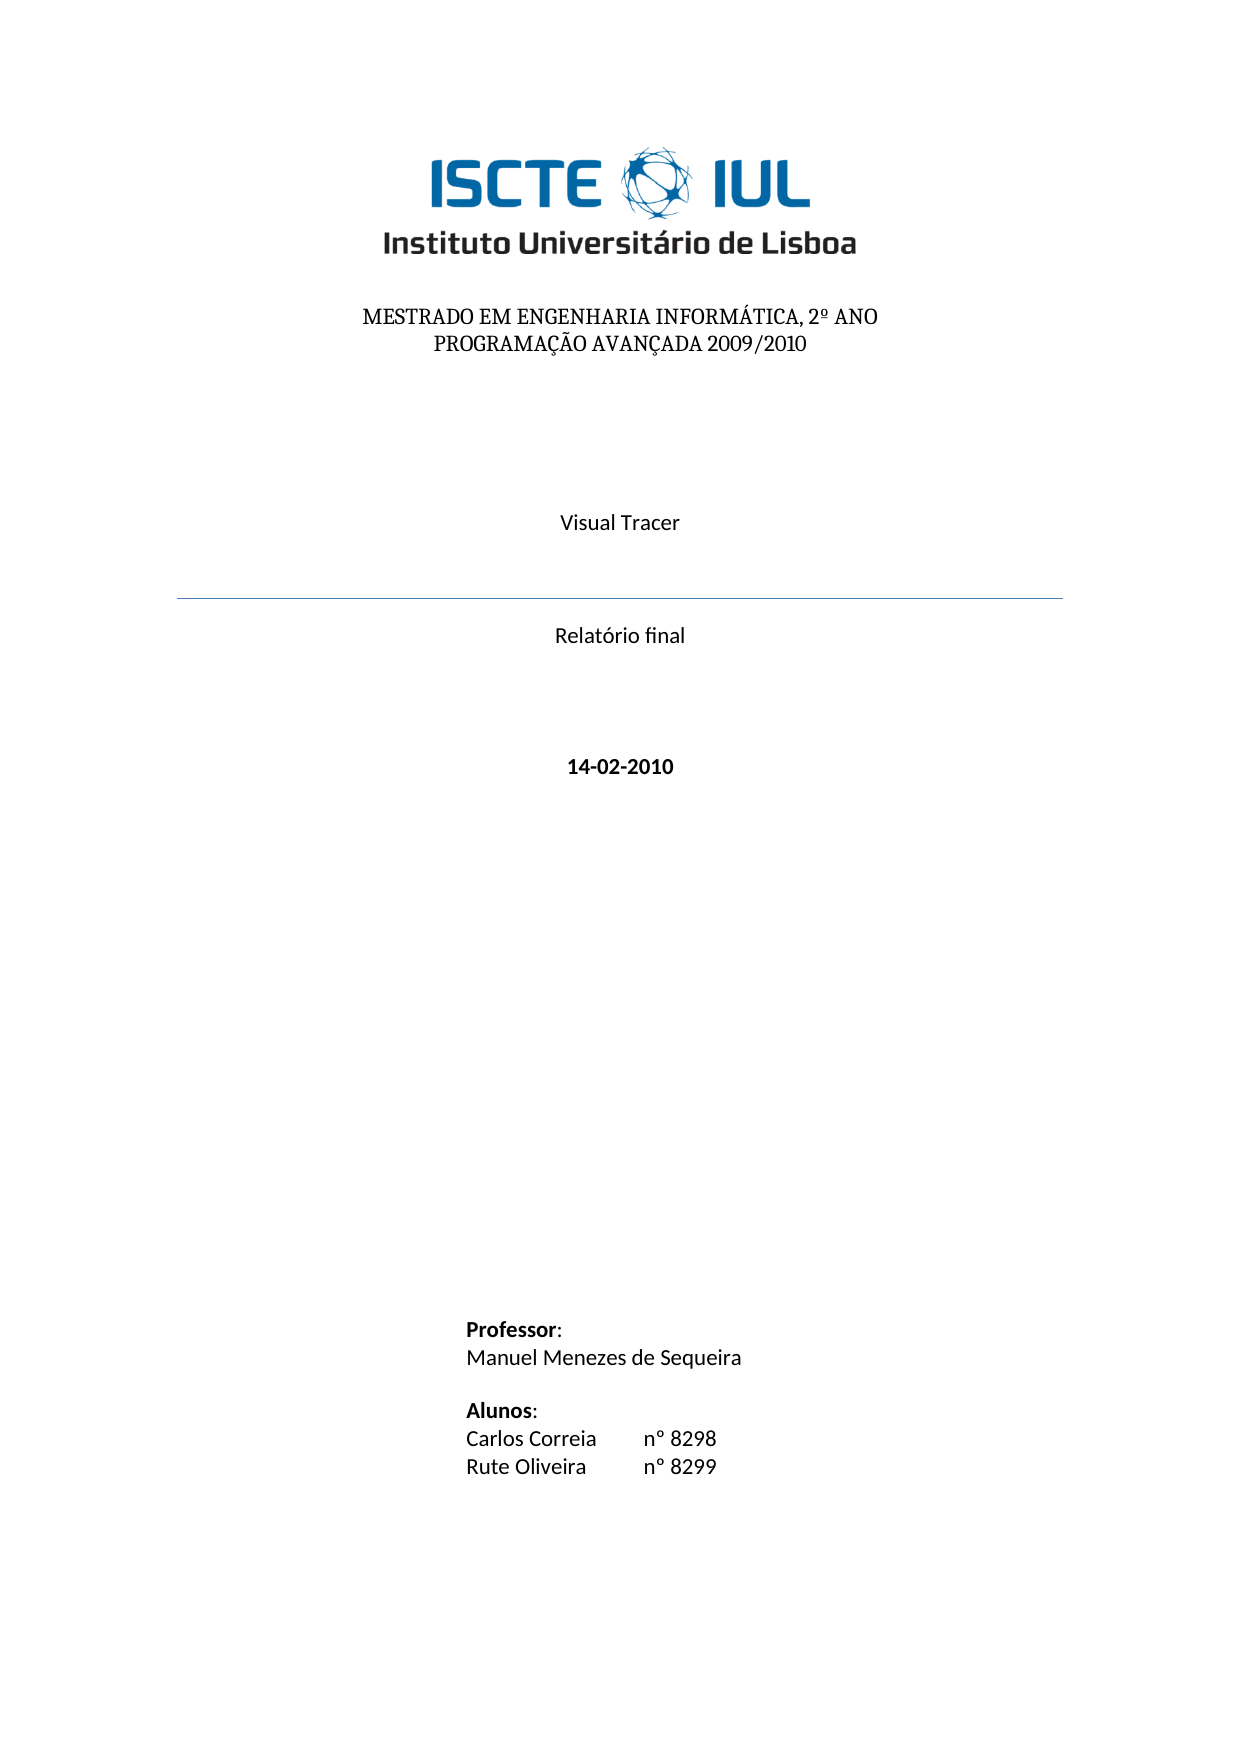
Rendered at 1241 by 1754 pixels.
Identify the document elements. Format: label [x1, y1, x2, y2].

picture [384, 147, 856, 254]
